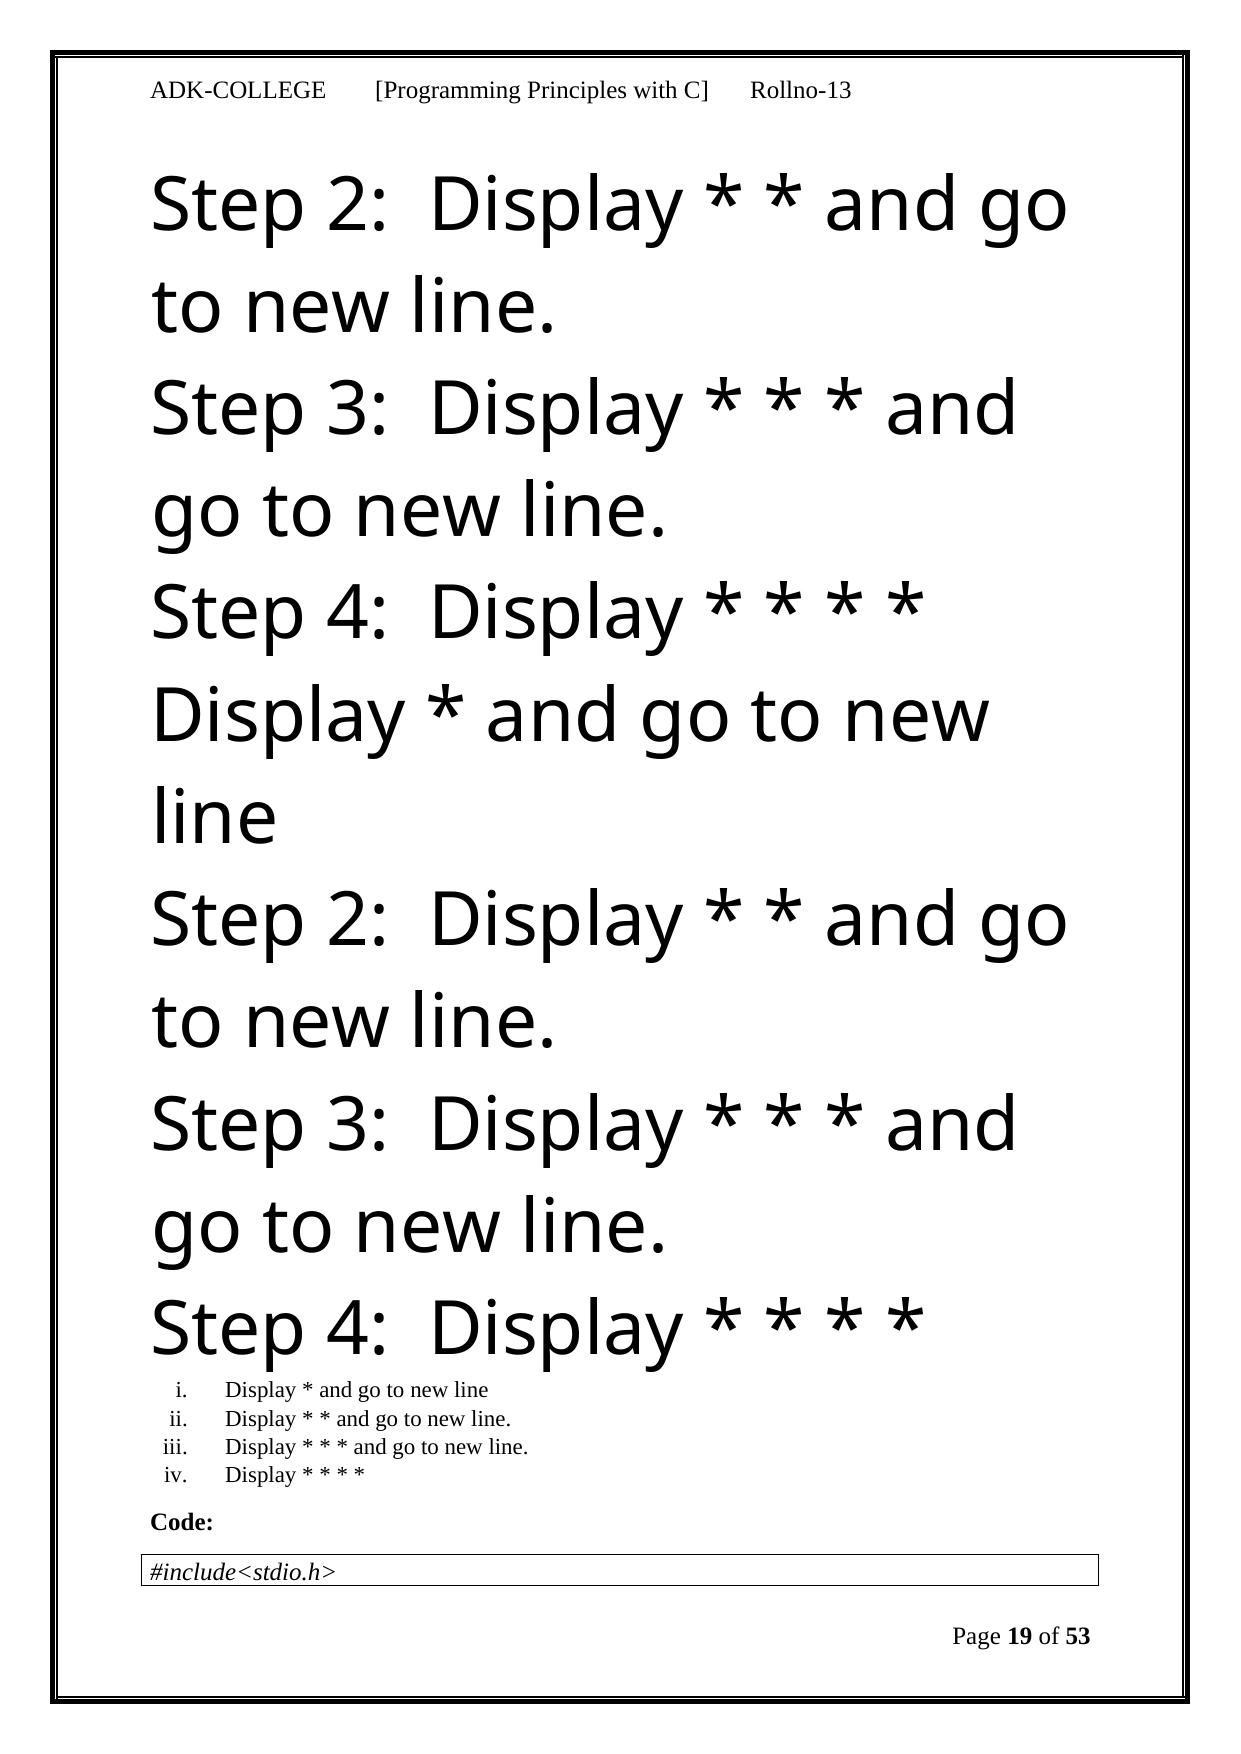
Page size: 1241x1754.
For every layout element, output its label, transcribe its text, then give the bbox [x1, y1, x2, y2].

text Step 4: Display * * * * [150, 559, 1090, 661]
text Step 3: Display * * * and go to new line. [150, 1070, 1090, 1274]
list Display * * and go to new line. [187, 1405, 1090, 1431]
list Display * and go to new line [187, 1376, 1090, 1403]
text Step 2: Display * * and go to new line. [150, 150, 1090, 354]
text Display * and go to new line [150, 661, 1090, 865]
text Step 2: Display * * and go to new line. [150, 865, 1090, 1070]
text Code: [150, 1507, 1090, 1535]
text #include<stdio.h> [142, 1555, 1098, 1585]
list Display * * * * [187, 1462, 1090, 1488]
text Step 3: Display * * * and go to new line. [150, 354, 1090, 559]
text Step 4: Display * * * * [150, 1274, 1090, 1376]
list Display * * * and go to new line. [187, 1433, 1090, 1459]
